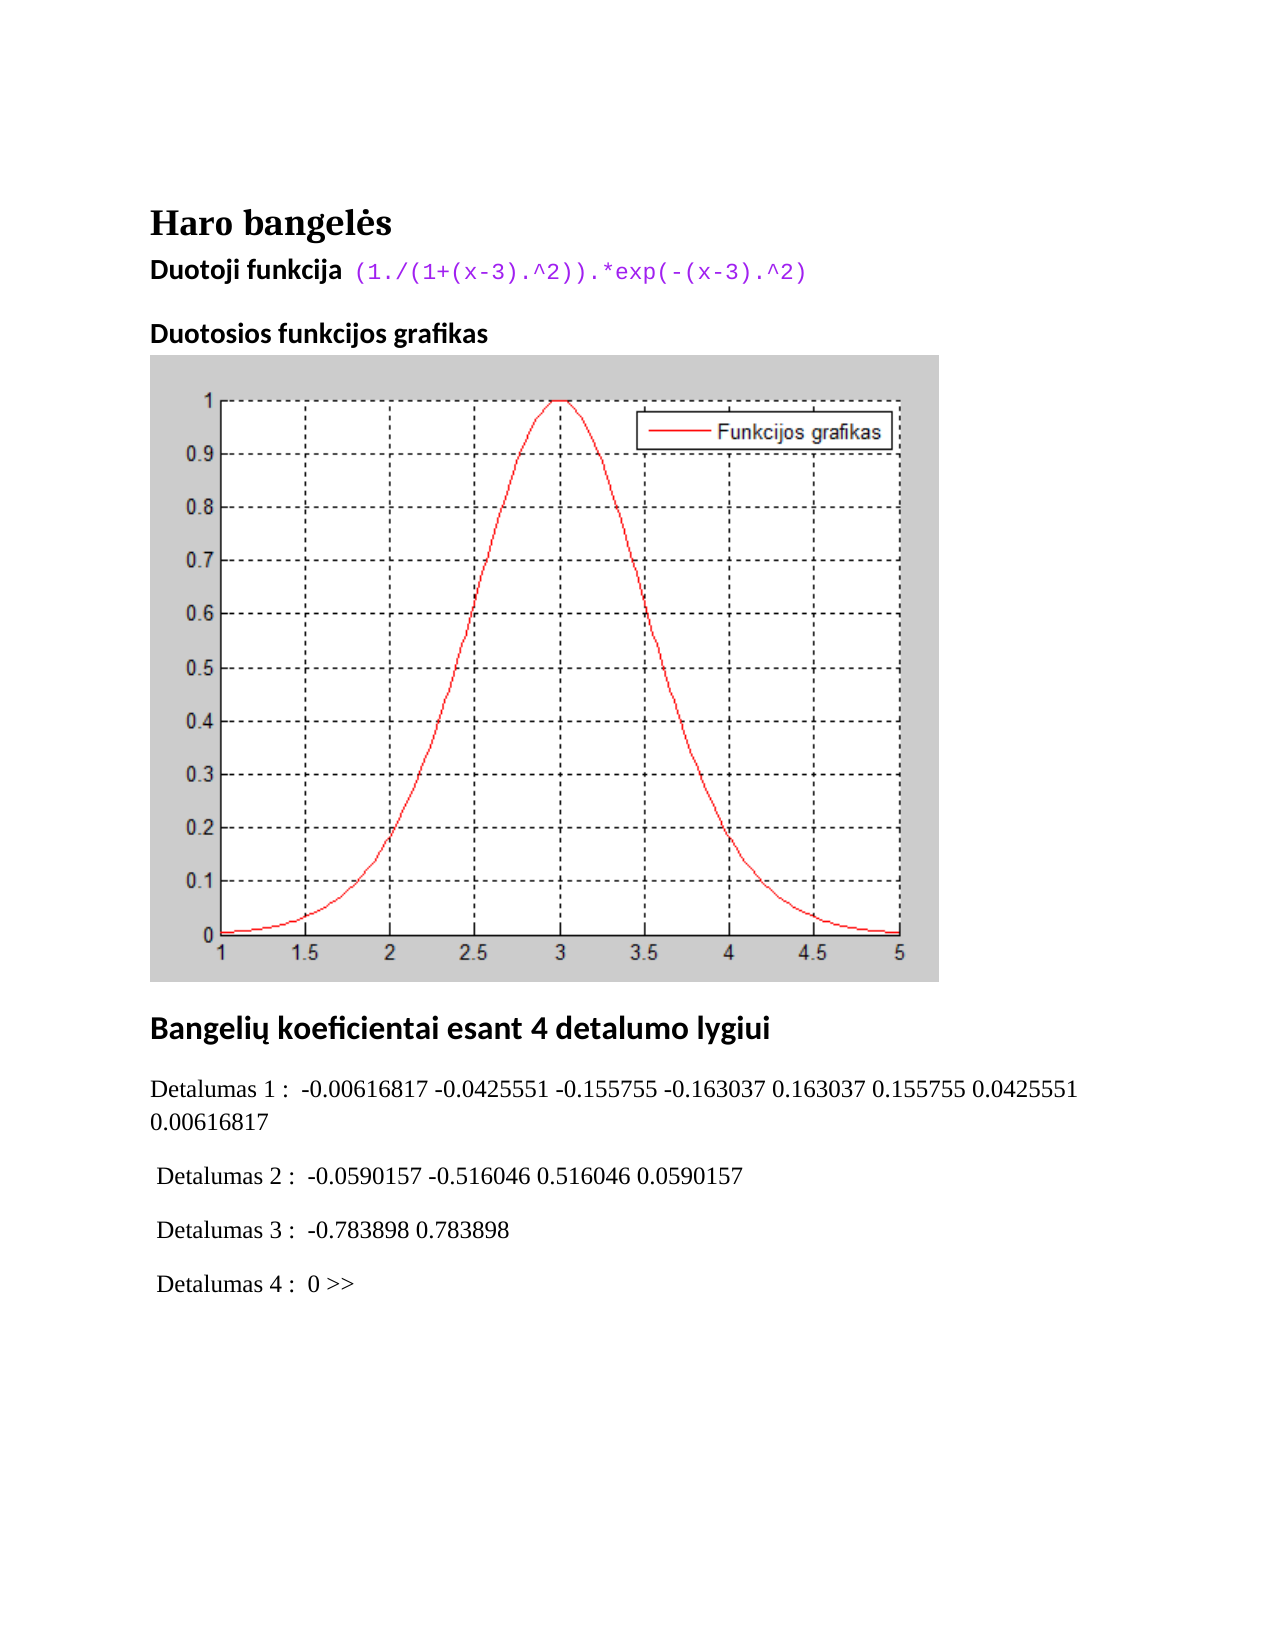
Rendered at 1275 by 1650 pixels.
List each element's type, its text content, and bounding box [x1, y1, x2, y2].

text Duotoji funkcija (1./(1+(x-3).^2)).*exp(-(x-3).^2) [150, 251, 1125, 287]
text Detalumas 1 : -0.00616817 -0.0425551 -0.155755 -0.163037 0.163037 0.155755 0.0425551 0.00616817 [150, 1074, 1125, 1136]
text Detalumas 3 : -0.783898 0.783898 [150, 1215, 1125, 1244]
text Detalumas 2 : -0.0590157 -0.516046 0.516046 0.0590157 [150, 1161, 1125, 1190]
text Detalumas 4 : 0 >> [150, 1269, 1125, 1298]
picture [150, 355, 939, 982]
subtitle Haro bangelės [150, 200, 1125, 244]
text Bangelių koeficientai esant 4 detalumo lygiui [150, 1007, 1125, 1048]
